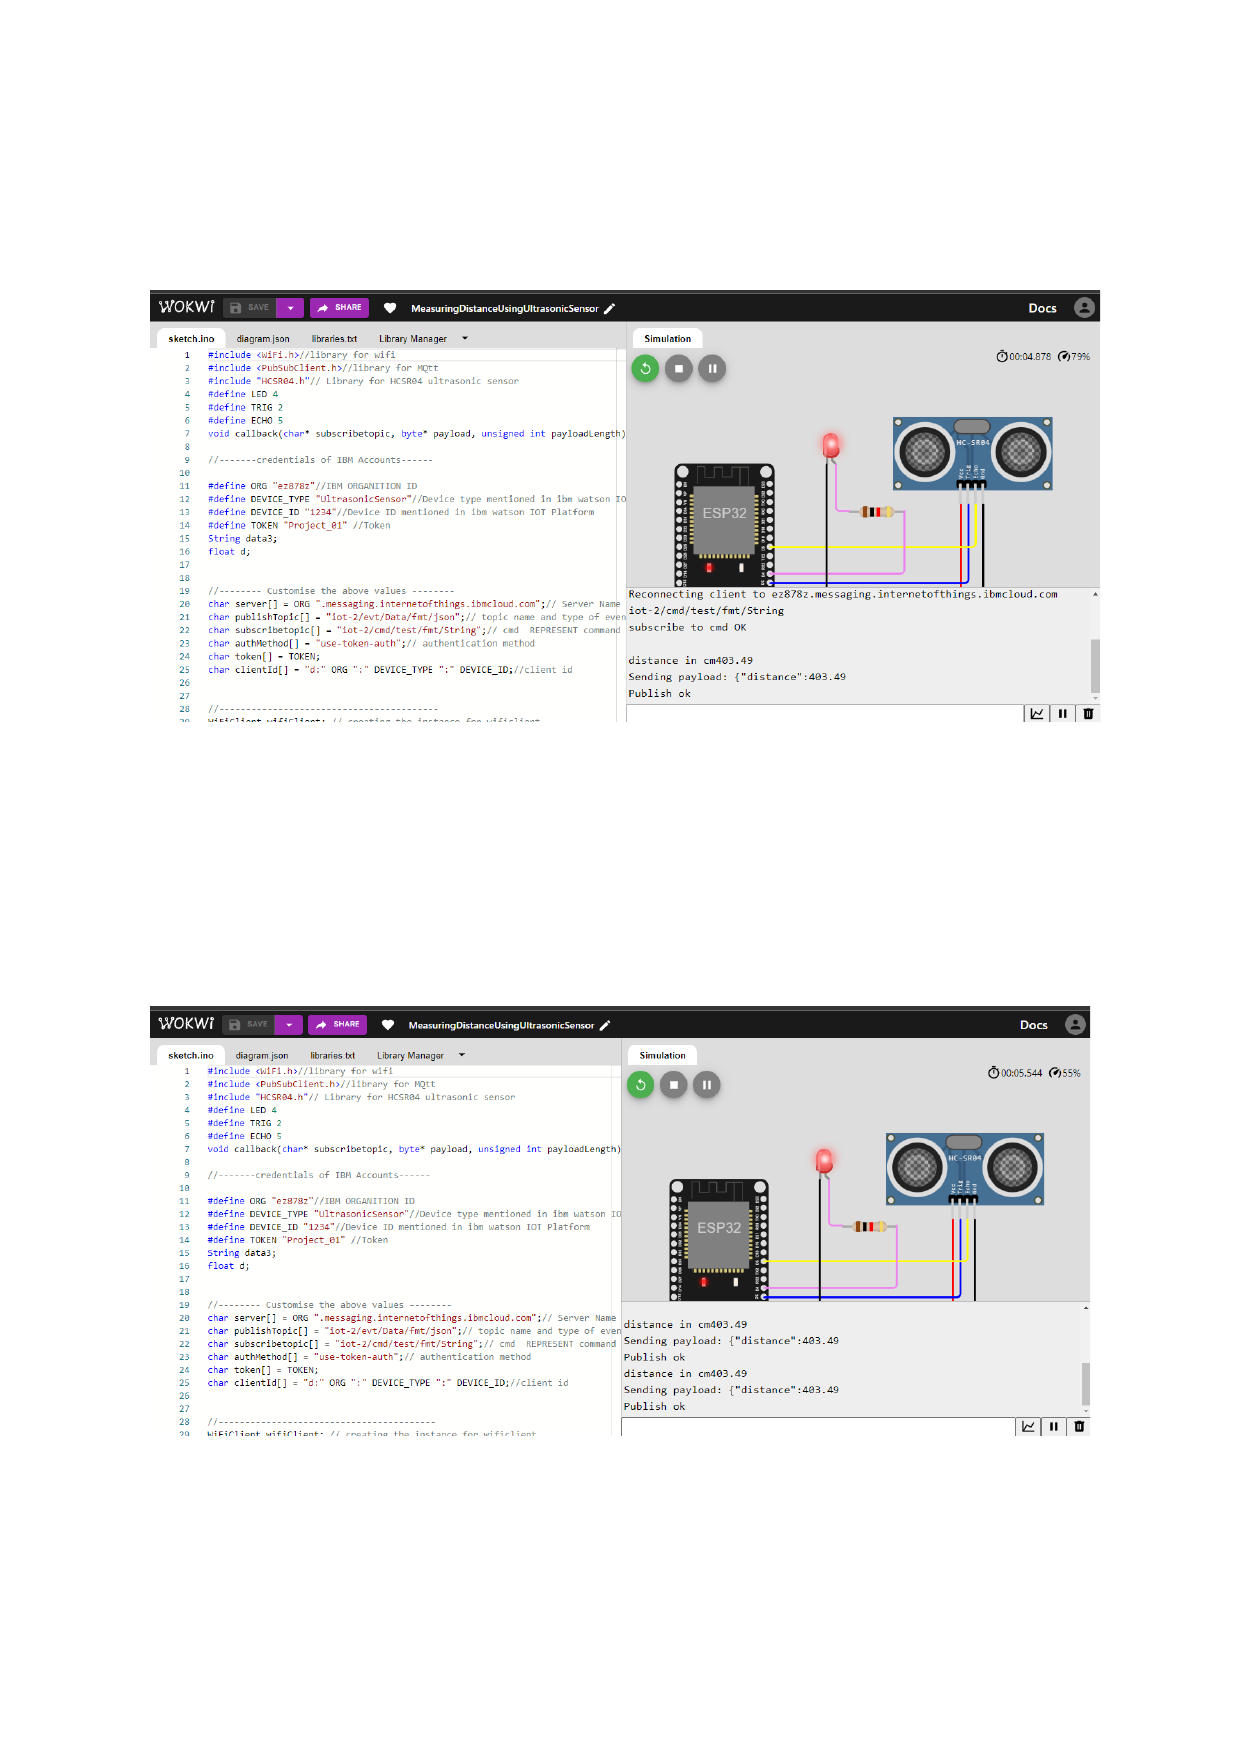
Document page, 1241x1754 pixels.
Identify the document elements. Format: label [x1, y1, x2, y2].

picture [150, 290, 1100, 722]
picture [150, 1006, 1091, 1436]
